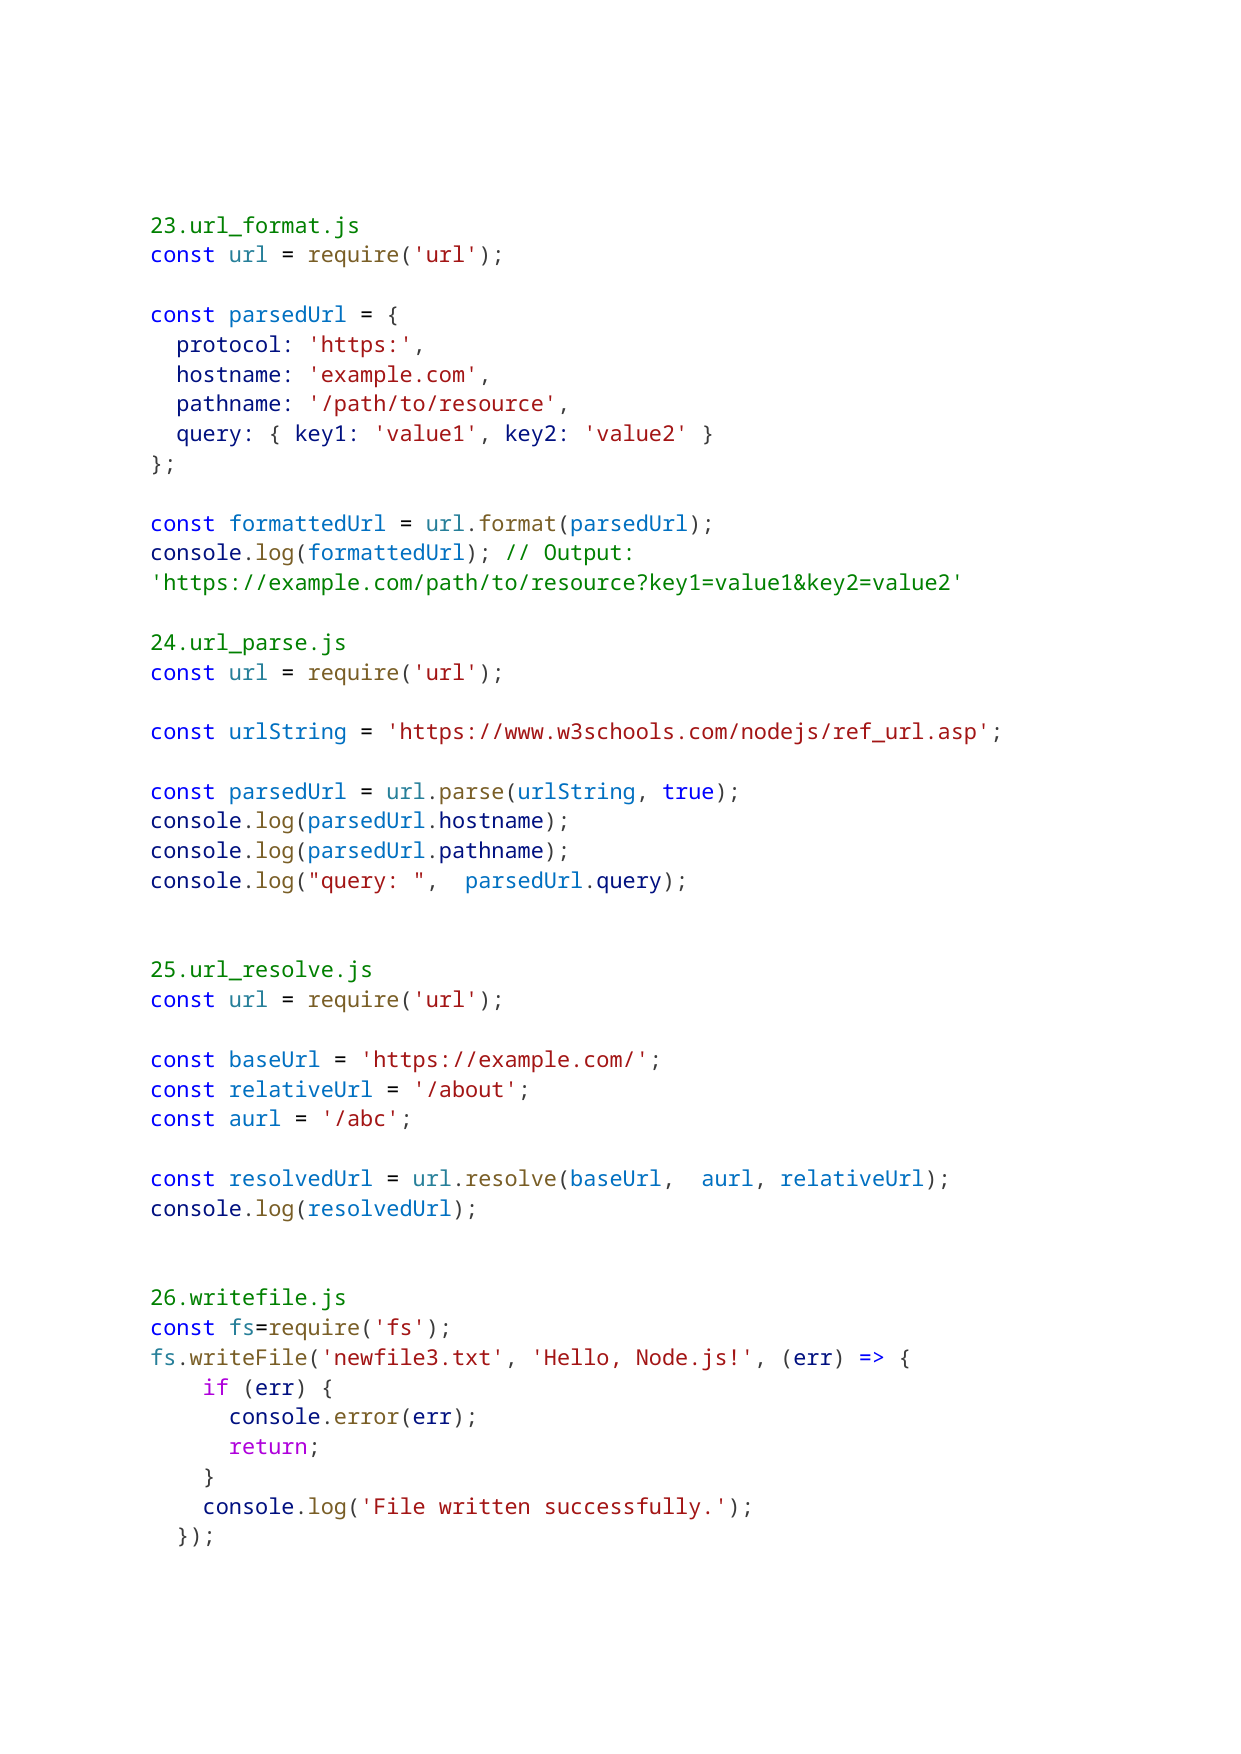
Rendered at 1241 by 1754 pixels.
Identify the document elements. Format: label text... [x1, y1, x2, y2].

text const urlString = 'https://www.w3schools.com/nodejs/ref_url.asp'; [150, 716, 1090, 746]
text console.log("query: ", parsedUrl.query); [150, 865, 1090, 895]
text 23.url_format.js [150, 209, 1090, 239]
text const relativeUrl = '/about'; [150, 1073, 1090, 1103]
text 26.writefile.js [150, 1282, 1090, 1312]
text const aurl = '/abc'; [150, 1103, 1090, 1133]
text console.log(formattedUrl); // Output: 'https://example.com/path/to/resource?key1=value1&key2=value2' [150, 537, 1090, 597]
text } [150, 1461, 1090, 1491]
text console.error(err); [150, 1401, 1090, 1431]
text const url = require('url'); [150, 239, 1090, 269]
text const baseUrl = 'https://example.com/'; [150, 1044, 1090, 1073]
text 24.url_parse.js [150, 627, 1090, 656]
text console.log('File written successfully.'); [150, 1491, 1090, 1520]
text const formattedUrl = url.format(parsedUrl); [150, 507, 1090, 537]
text console.log(parsedUrl.pathname); [150, 835, 1090, 865]
text const fs=require('fs'); [150, 1312, 1090, 1342]
text return; [150, 1431, 1090, 1461]
text if (err) { [150, 1371, 1090, 1401]
text 25.url_resolve.js [150, 954, 1090, 984]
text console.log(parsedUrl.hostname); [150, 805, 1090, 835]
text }; [150, 448, 1090, 478]
text const url = require('url'); [150, 656, 1090, 686]
text console.log(resolvedUrl); [150, 1193, 1090, 1222]
text }); [150, 1520, 1090, 1550]
text query: { key1: 'value1', key2: 'value2' } [150, 418, 1090, 448]
text hostname: 'example.com', [150, 358, 1090, 388]
text const resolvedUrl = url.resolve(baseUrl, aurl, relativeUrl); [150, 1163, 1090, 1193]
text const url = require('url'); [150, 984, 1090, 1014]
text pathname: '/path/to/resource', [150, 388, 1090, 418]
text const parsedUrl = url.parse(urlString, true); [150, 776, 1090, 805]
text const parsedUrl = { [150, 299, 1090, 329]
text protocol: 'https:', [150, 329, 1090, 358]
text fs.writeFile('newfile3.txt', 'Hello, Node.js!', (err) => { [150, 1342, 1090, 1371]
